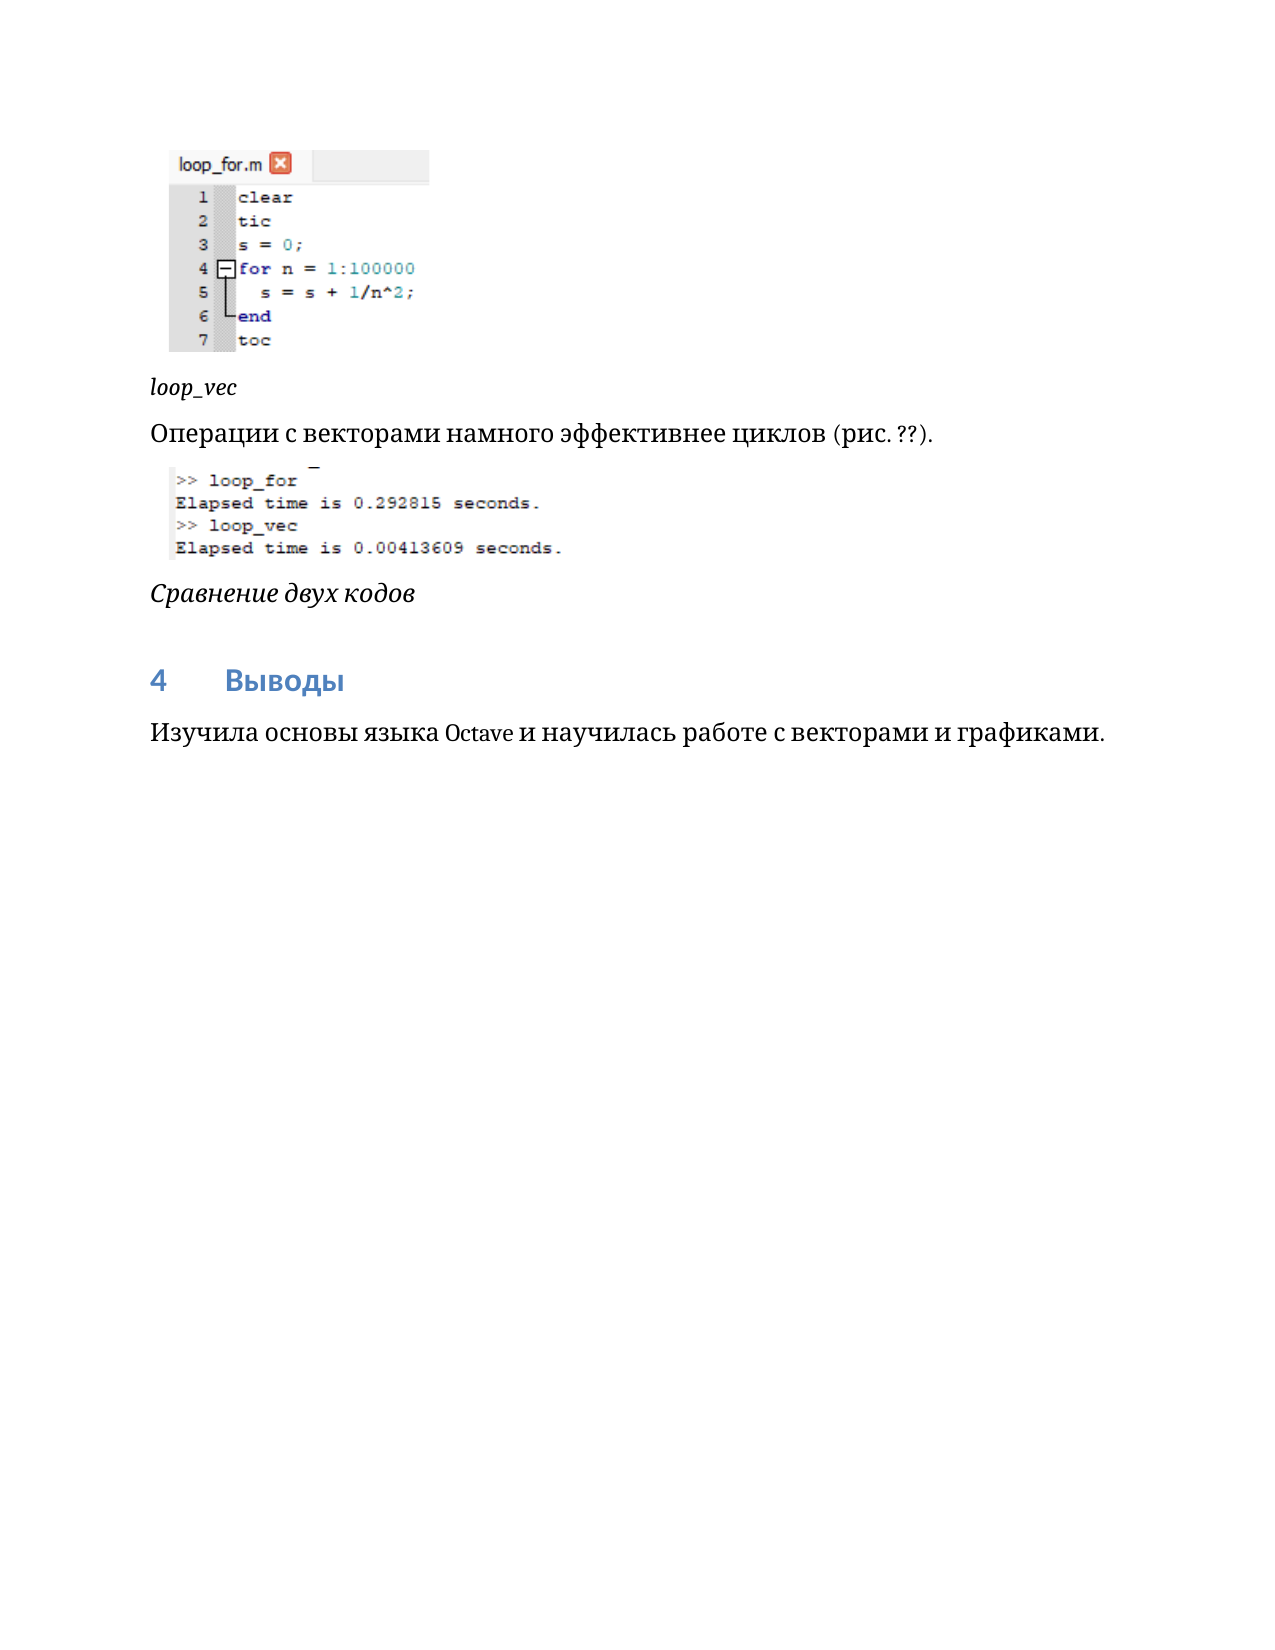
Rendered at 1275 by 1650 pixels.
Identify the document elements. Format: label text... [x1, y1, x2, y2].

subtitle 4 Выводы [150, 659, 1125, 700]
text Операции с векторами намного эффективнее циклов (рис. ??). [150, 420, 1125, 449]
text Сравнение двух кодов [150, 580, 1125, 609]
picture [168, 467, 564, 560]
text Изучила основы языка Octave и научилась работе с векторами и графиками. [150, 718, 1125, 747]
text loop_vec [150, 373, 1125, 402]
picture [168, 150, 430, 352]
